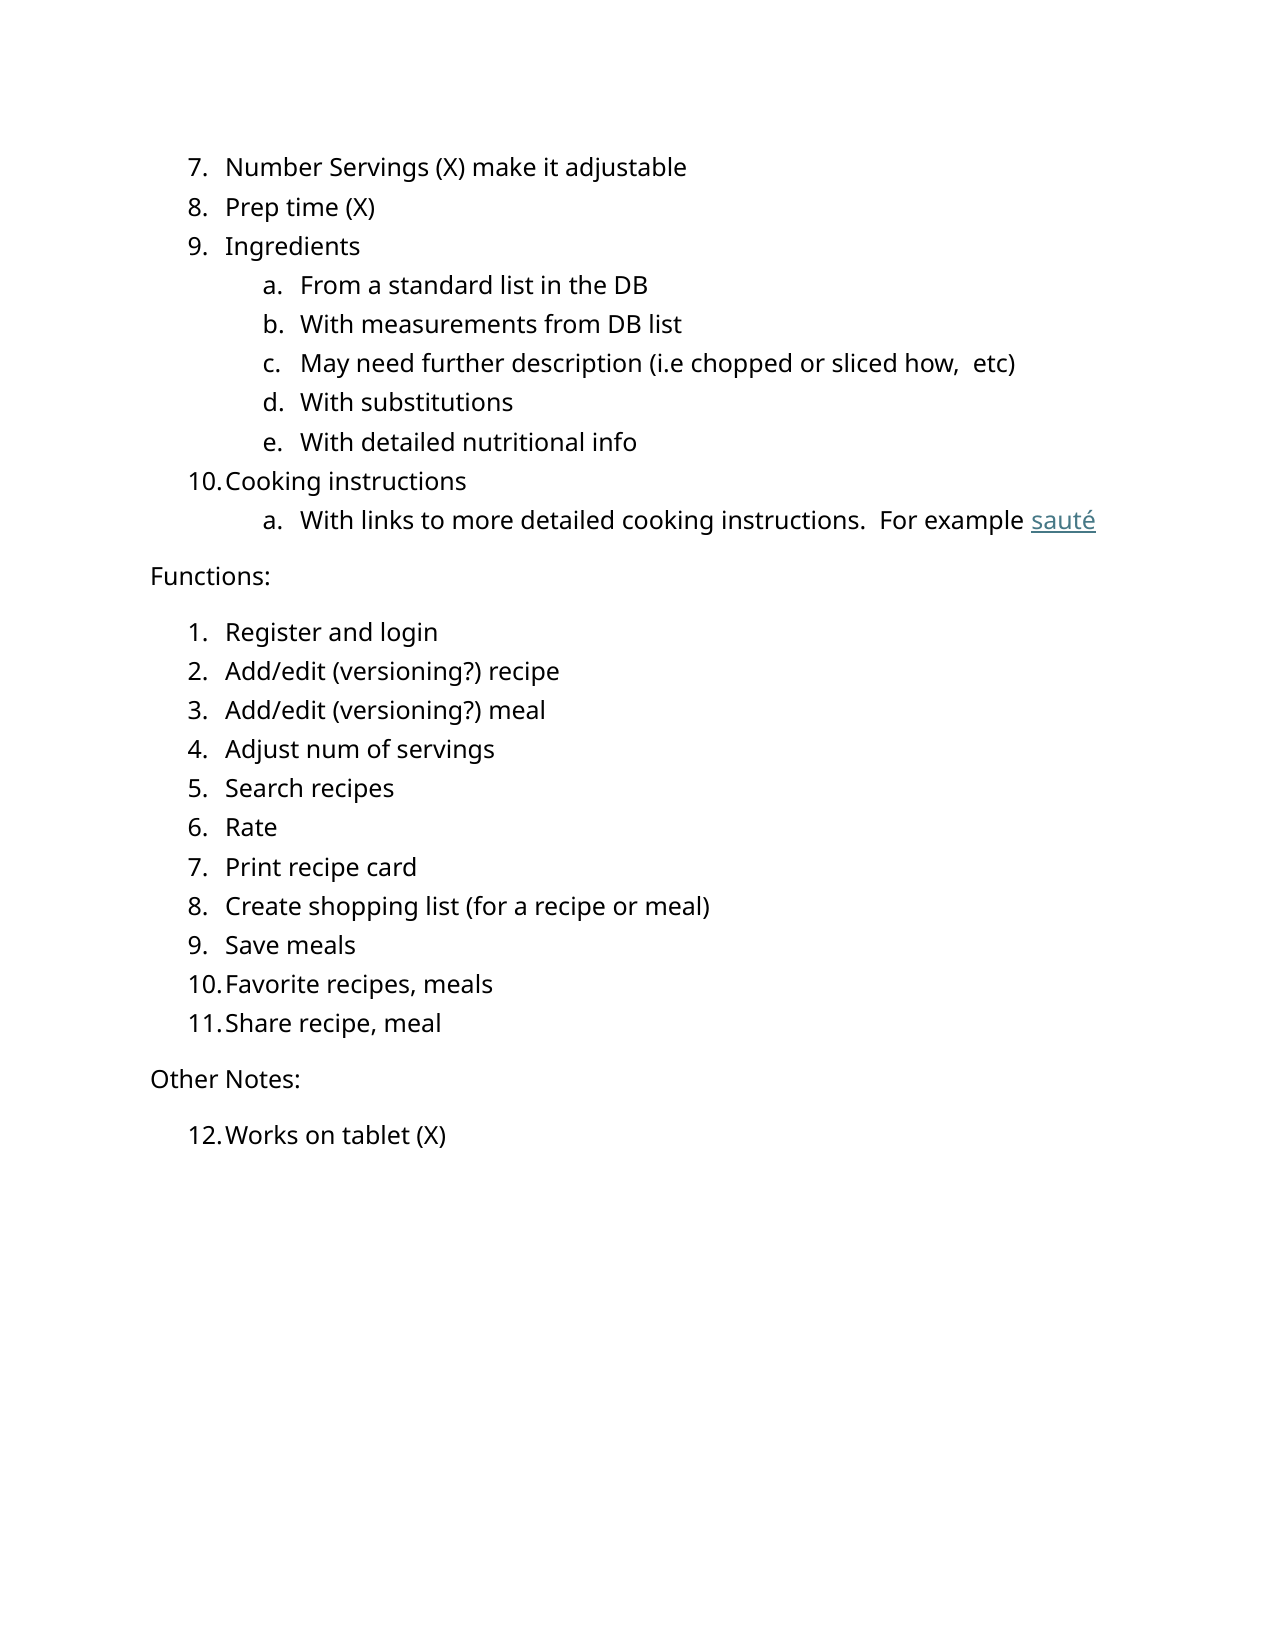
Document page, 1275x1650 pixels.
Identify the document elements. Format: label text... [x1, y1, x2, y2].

list Rate [187, 810, 1125, 844]
list Save meals [187, 927, 1125, 962]
list Ingredients [187, 228, 1125, 262]
list Share recipe, meal [187, 1006, 1125, 1040]
list Register and login [187, 614, 1125, 648]
list With links to more detailed cooking instructions. For example sauté [262, 502, 1125, 537]
list Print recipe card [187, 849, 1125, 883]
list May need further description (i.e chopped or sliced how, etc) [262, 346, 1125, 380]
list Create shopping list (for a recipe or meal) [187, 888, 1125, 922]
text Other Notes: [150, 1062, 1125, 1096]
list Cooking instructions [187, 463, 1125, 497]
list Number Servings (X) make it adjustable [187, 150, 1125, 184]
list Add/edit (versioning?) recipe [187, 653, 1125, 687]
list Prep time (X) [187, 189, 1125, 223]
list From a standard list in the DB [262, 267, 1125, 302]
text Functions: [150, 558, 1125, 592]
list Works on tablet (X) [187, 1117, 1125, 1152]
list With substitutions [262, 385, 1125, 419]
list With measurements from DB list [262, 307, 1125, 341]
list With detailed nutritional info [262, 424, 1125, 458]
list Search recipes [187, 771, 1125, 805]
list Add/edit (versioning?) meal [187, 692, 1125, 727]
list Favorite recipes, meals [187, 967, 1125, 1001]
list Adjust num of servings [187, 732, 1125, 766]
